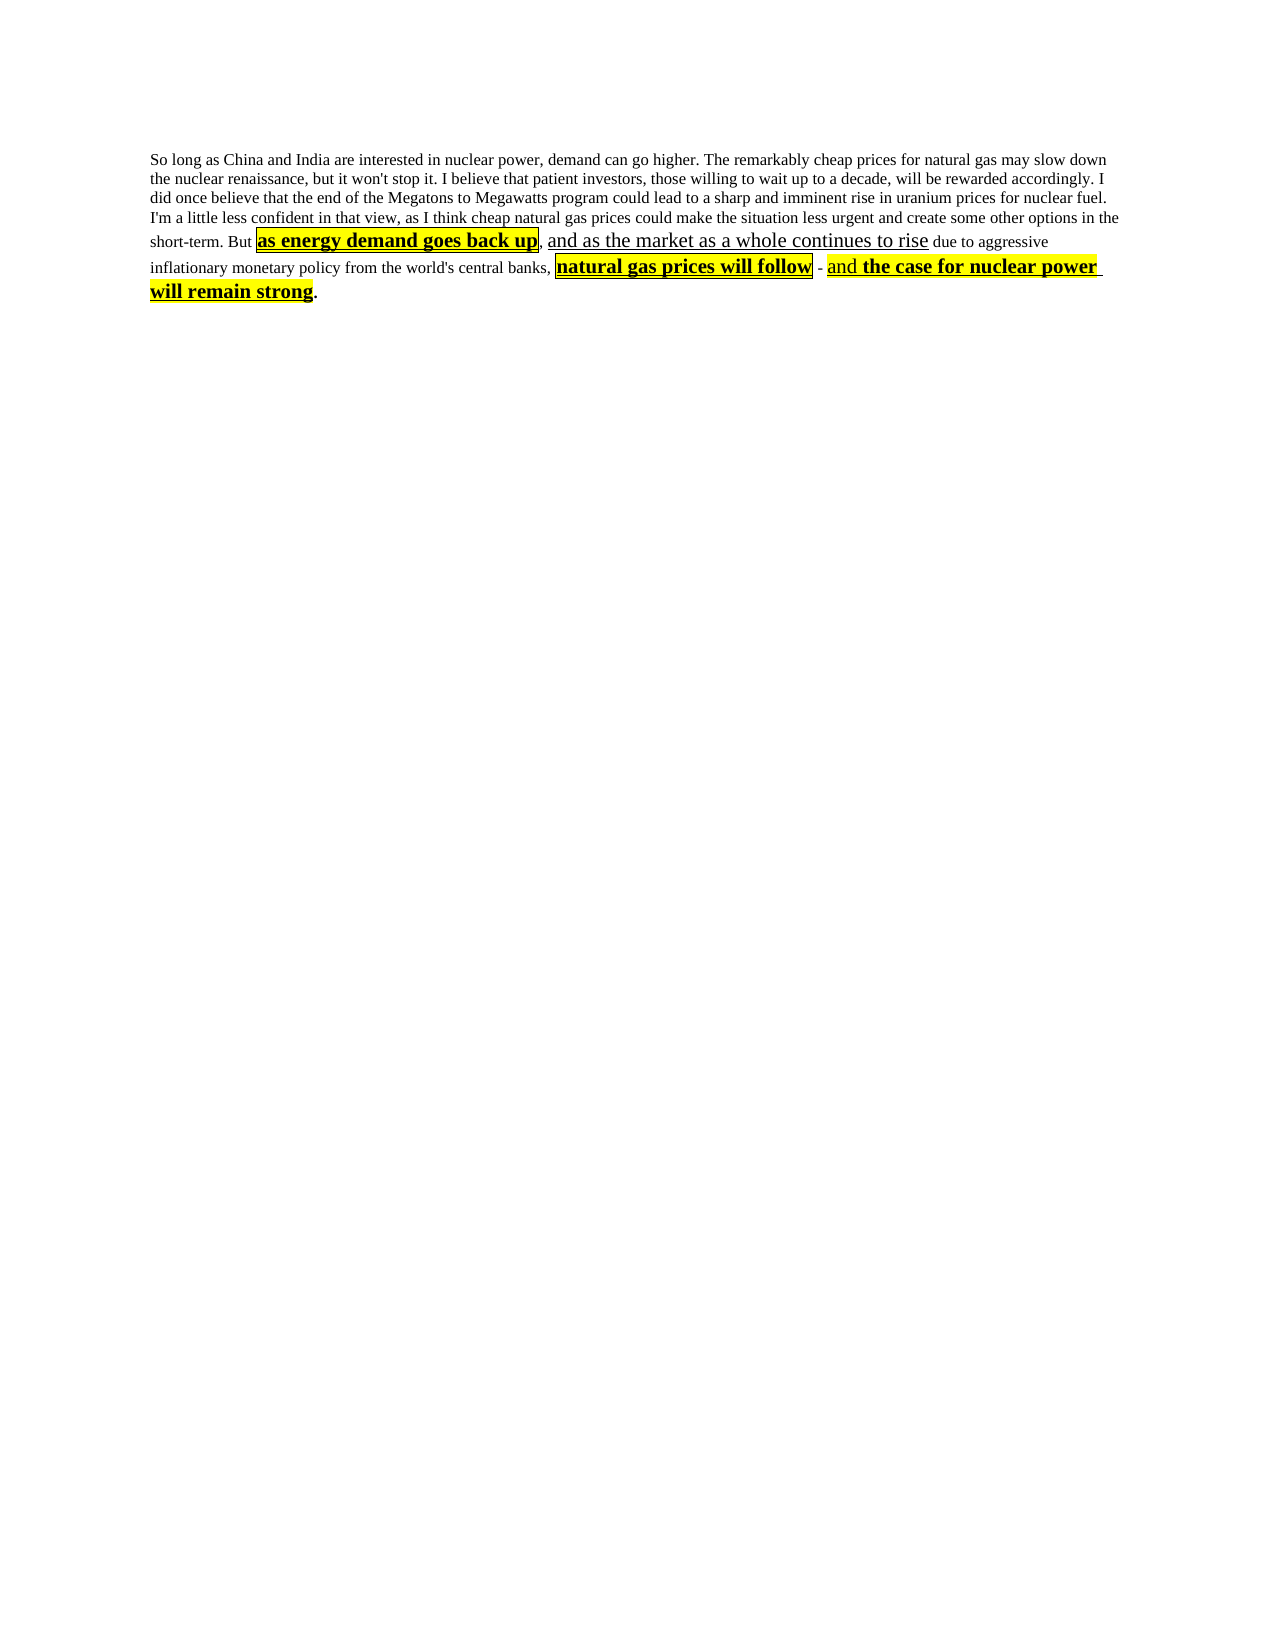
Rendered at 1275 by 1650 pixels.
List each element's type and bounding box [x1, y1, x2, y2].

text [150, 150, 1125, 303]
